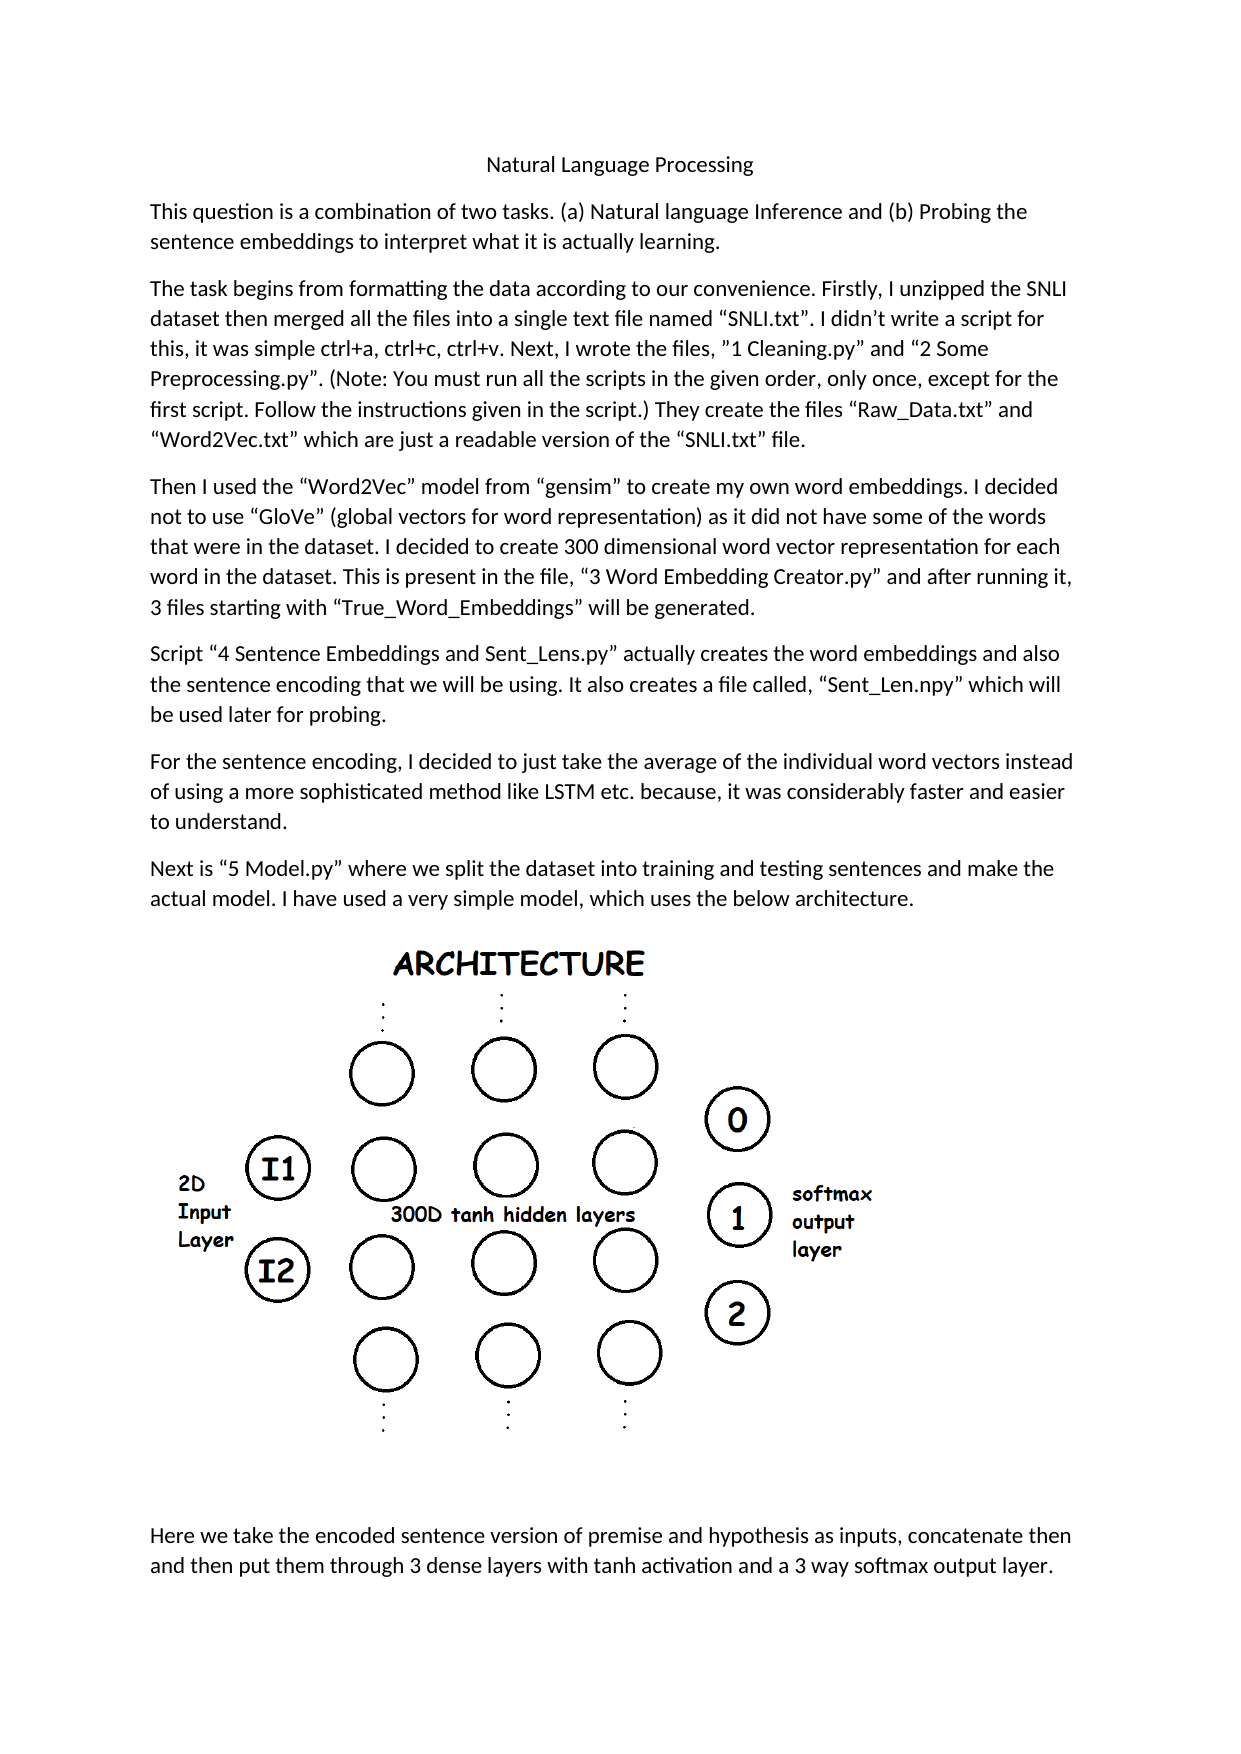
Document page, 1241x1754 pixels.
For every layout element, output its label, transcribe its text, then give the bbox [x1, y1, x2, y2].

text The task begins from formatting the data according to our convenience. Firstly, I unzipped the SNLI dataset then merged all the files into a single text file named “SNLI.txt”. I didn’t write a script for this, it was simple ctrl+a, ctrl+c, ctrl+v. Next, I wrote the files, ”1 Cleaning.py” and “2 Some Preprocessing.py”. (Note: You must run all the scripts in the given order, only once, except for the first script. Follow the instructions given in the script.) They create the files “Raw_Data.txt” and “Word2Vec.txt” which are just a readable version of the “SNLI.txt” file. [150, 274, 1090, 453]
text Then I used the “Word2Vec” model from “gensim” to create my own word embeddings. I decided not to use “GloVe” (global vectors for word representation) as it did not have some of the words that were in the dataset. I decided to create 300 dimensional word vector representation for each word in the dataset. This is present in the file, “3 Word Embedding Creator.py” and after running it, 3 files starting with “True_Word_Embeddings” will be generated. [150, 472, 1090, 621]
text For the sentence encoding, I decided to just take the average of the individual word vectors instead of using a more sophisticated method like LSTM etc. because, it was considerably faster and easier to understand. [150, 747, 1090, 835]
text Next is “5 Model.py” where we split the dataset into training and testing sentences and make the actual model. I have used a very simple model, which uses the below architecture. [150, 854, 1090, 912]
text Here we take the encoded sentence version of premise and hypothesis as inputs, concatenate then and then put them through 3 dense layers with tanh activation and a 3 way softmax output layer. [150, 1521, 1090, 1579]
picture [150, 931, 1091, 1456]
text Script “4 Sentence Embeddings and Sent_Lens.py” actually creates the word embeddings and also the sentence encoding that we will be using. It also creates a file called, “Sent_Len.npy” which will be used later for probing. [150, 639, 1090, 728]
text This question is a combination of two tasks. (a) Natural language Inference and (b) Probing the sentence embeddings to interpret what it is actually learning. [150, 197, 1090, 255]
text Natural Language Processing [150, 150, 1090, 178]
